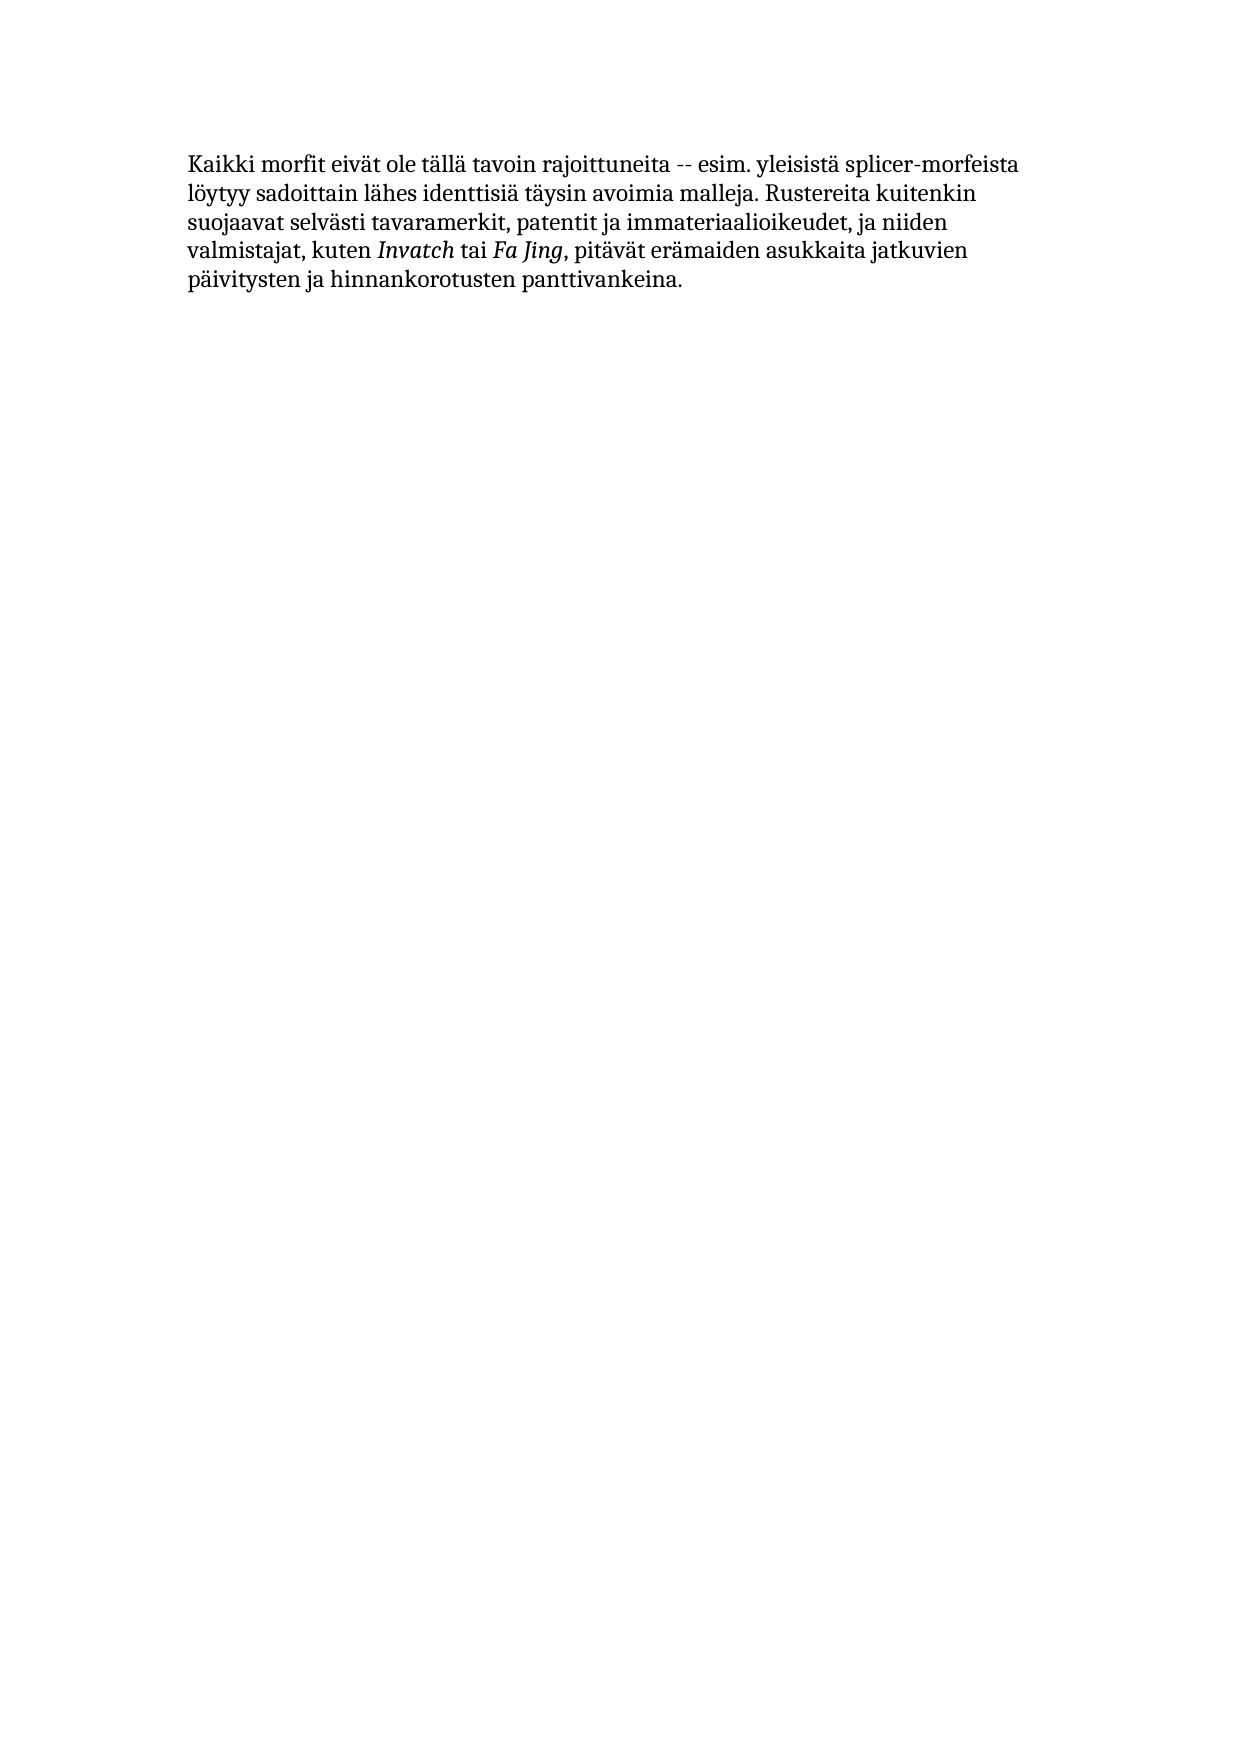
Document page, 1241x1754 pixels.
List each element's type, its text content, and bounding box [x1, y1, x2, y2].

text Kaikki morfit eivät ole tällä tavoin rajoittuneita -- esim. yleisistä splicer-morfeista löytyy sadoittain lähes identtisiä täysin avoimia malleja. Rustereita kuitenkin suojaavat selvästi tavaramerkit, patentit ja immateriaalioikeudet, ja niiden valmistajat, kuten Invatch tai Fa Jing, pitävät erämaiden asukkaita jatkuvien päivitysten ja hinnankorotusten panttivankeina. [187, 150, 1053, 294]
